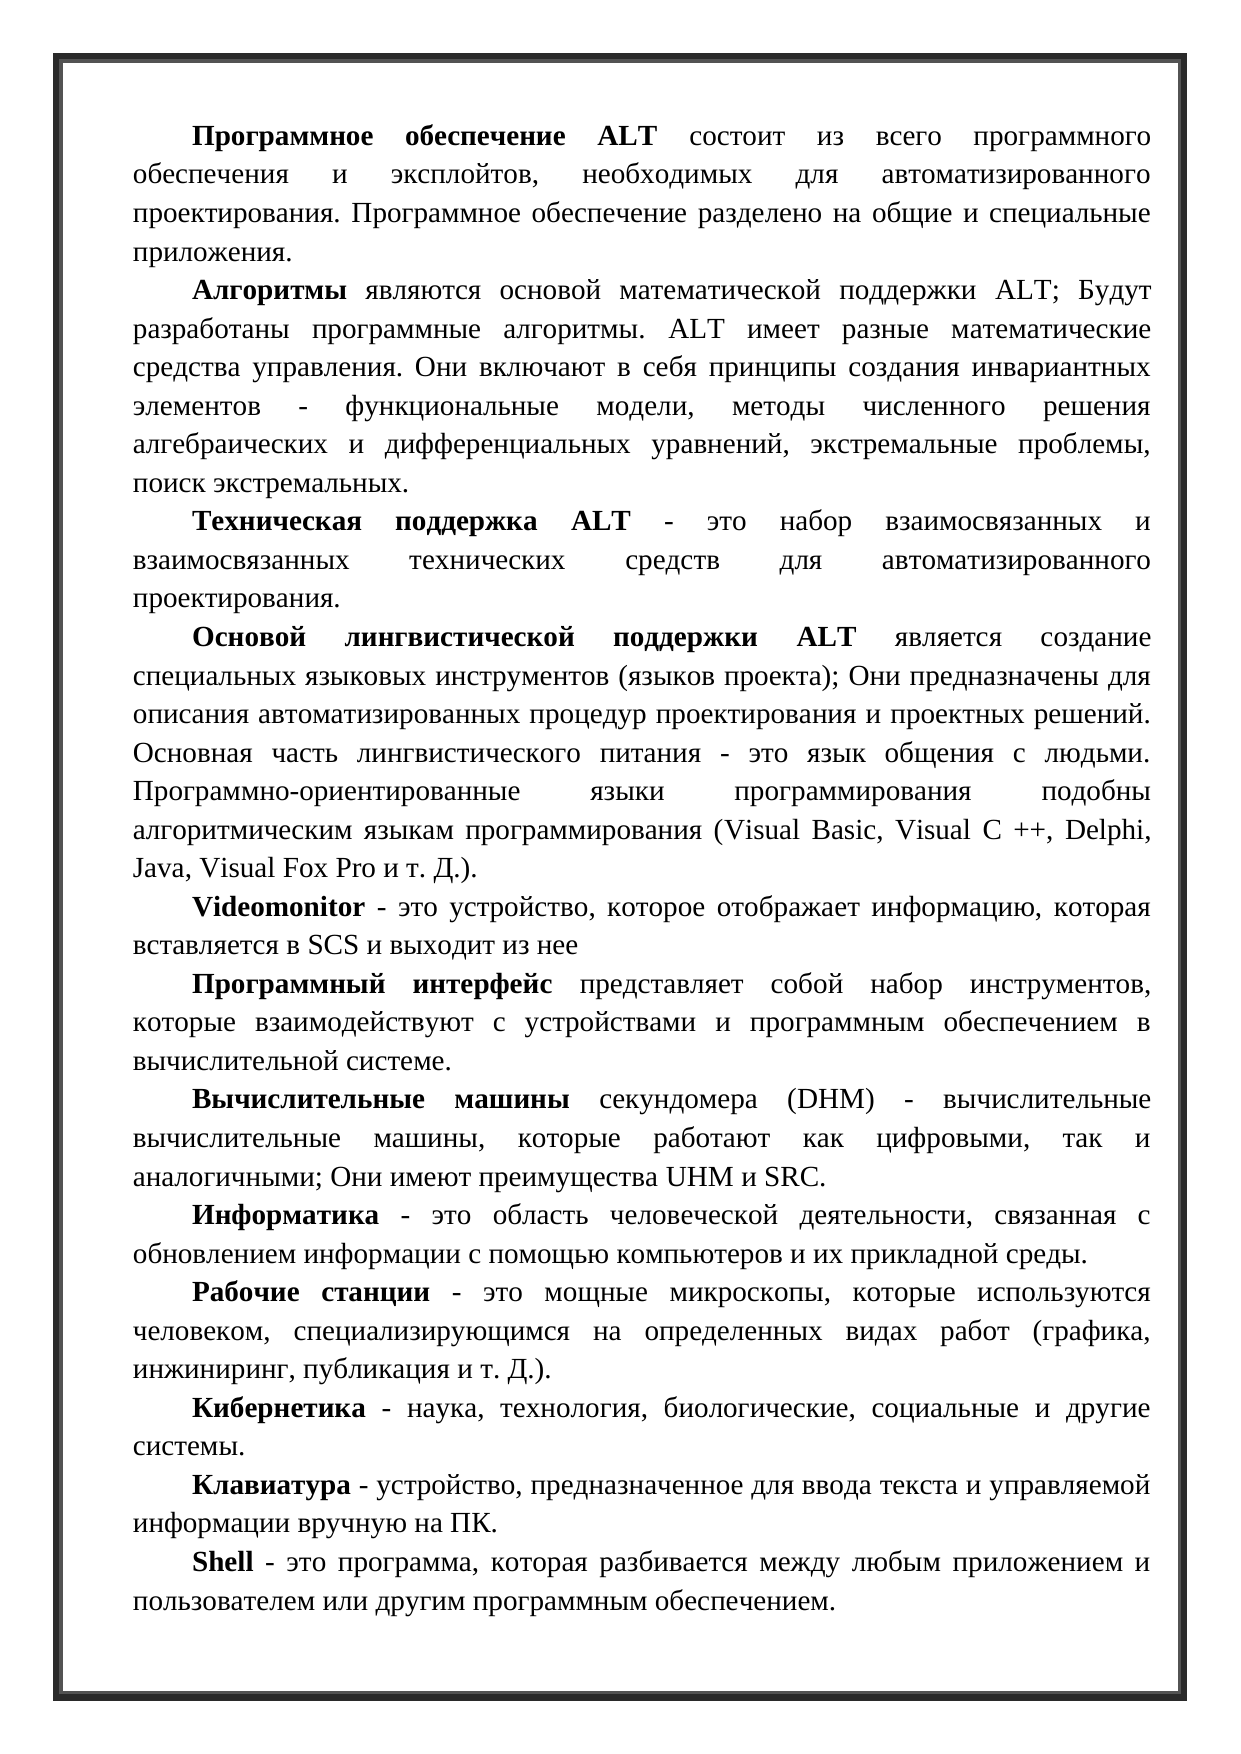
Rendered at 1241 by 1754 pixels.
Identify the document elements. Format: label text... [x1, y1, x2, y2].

text Клавиатура - устройство, предназначенное для ввода текста и управляемой информации вручную на ПК. [133, 1467, 1152, 1539]
text Вычислительные машины секундомера (DHM) - вычислительные вычислительные машины, которые работают как цифровыми, так и аналогичными; Они имеют преимущества UHM и SRC. [133, 1082, 1152, 1192]
text Основой лингвистической поддержки ALT является создание специальных языковых инструментов (языков проекта); Они предназначены для описания автоматизированных процедур проектирования и проектных решений. Основная часть лингвистического питания - это язык общения с людьми. Программно-ориентированные языки программирования подобны алгоритмическим языкам программирования (Visual Basic, Visual C ++, Delphi, Java, Visual Fox Pro и т. Д.). [133, 619, 1152, 884]
text Shell - это программа, которая разбивается между любым приложением и пользователем или другим программным обеспечением. [133, 1544, 1152, 1616]
text Информатика - это область человеческой деятельности, связанная с обновлением информации с помощью компьютеров и их прикладной среды. [133, 1197, 1152, 1269]
text Программный интерфейс представляет собой набор инструментов, которые взаимодействуют с устройствами и программным обеспечением в вычислительной системе. [133, 966, 1152, 1077]
text Алгоритмы являются основой математической поддержки ALT; Будут разработаны программные алгоритмы. ALT имеет разные математические средства управления. Они включают в себя принципы создания инвариантных элементов - функциональные модели, методы численного решения алгебраических и дифференциальных уравнений, экстремальные проблемы, поиск экстремальных. [133, 272, 1152, 498]
text Программное обеспечение ALT состоит из всего программного обеспечения и эксплойтов, необходимых для автоматизированного проектирования. Программное обеспечение разделено на общие и специальные приложения. [133, 118, 1152, 267]
text Кибернетика - наука, технология, биологические, социальные и другие системы. [133, 1390, 1152, 1462]
text Videomonitor - это устройство, которое отображает информацию, которая вставляется в SCS и выходит из нее [133, 889, 1152, 961]
text Рабочие станции - это мощные микроскопы, которые используются человеком, специализирующимся на определенных видах работ (графика, инжиниринг, публикация и т. Д.). [133, 1274, 1152, 1385]
text Техническая поддержка ALT - это набор взаимосвязанных и взаимосвязанных технических средств для автоматизированного проектирования. [133, 503, 1152, 614]
